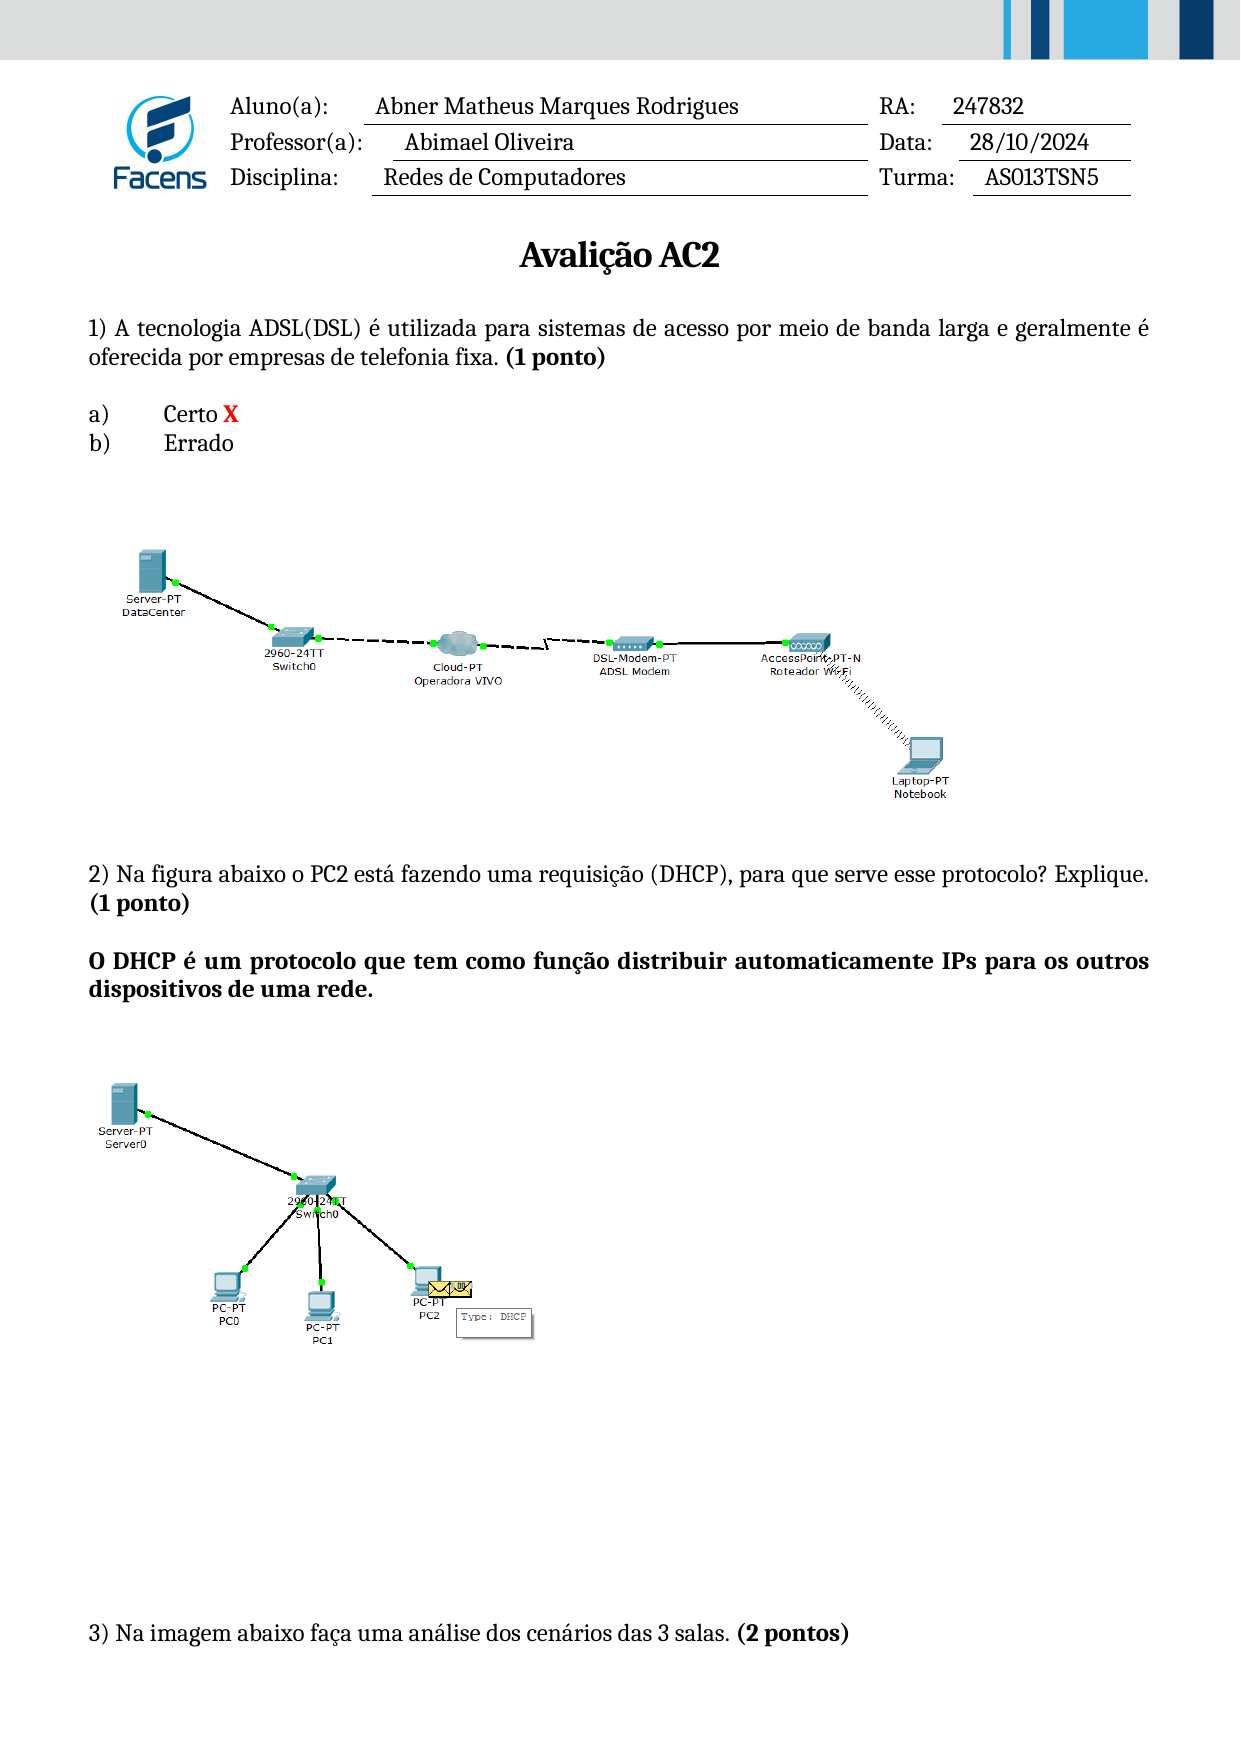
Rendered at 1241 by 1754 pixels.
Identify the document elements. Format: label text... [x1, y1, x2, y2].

text 2) Na figura abaixo o PC2 está fazendo uma requisição (DHCP), para que serve esse protocolo? Explique. (1 ponto) [89, 860, 1152, 918]
text 1) A tecnologia ADSL(DSL) é utilizada para sistemas de acesso por meio de banda larga e geralmente é oferecida por empresas de telefonia fixa. (1 ponto) [89, 314, 1152, 372]
table_header [100, 89, 219, 195]
text O DHCP é um protocolo que tem como função distribuir automaticamente IPs para os outros dispositivos de uma rede. [89, 947, 1152, 1004]
picture [88, 1061, 554, 1361]
text b) Errado [89, 429, 1152, 458]
table_cell Disciplina: [219, 160, 372, 195]
table_cell Redes de Computadores [372, 160, 868, 195]
picture [111, 93, 208, 191]
table_header Aluno(a): [219, 89, 364, 124]
table_header Abner Matheus Marques Rodrigues [364, 89, 868, 124]
table_cell Abimael Oliveira [393, 125, 868, 159]
text a) Certo X [89, 400, 1152, 429]
table_cell Data: [868, 124, 959, 159]
table_cell AS013TSN5 [973, 161, 1131, 195]
table_cell Professor(a): [219, 124, 393, 159]
table_cell Turma: [868, 160, 973, 195]
text 3) Na imagem abaixo faça uma análise dos cenários das 3 salas. (2 pontos) [89, 1619, 1152, 1648]
table_header RA: [868, 89, 942, 124]
title Avalição AC2 [89, 233, 1152, 277]
picture [88, 500, 1008, 845]
table_header 247832 [942, 89, 1131, 124]
picture [0, 0, 1241, 60]
table_cell 28/10/2024 [959, 125, 1131, 159]
